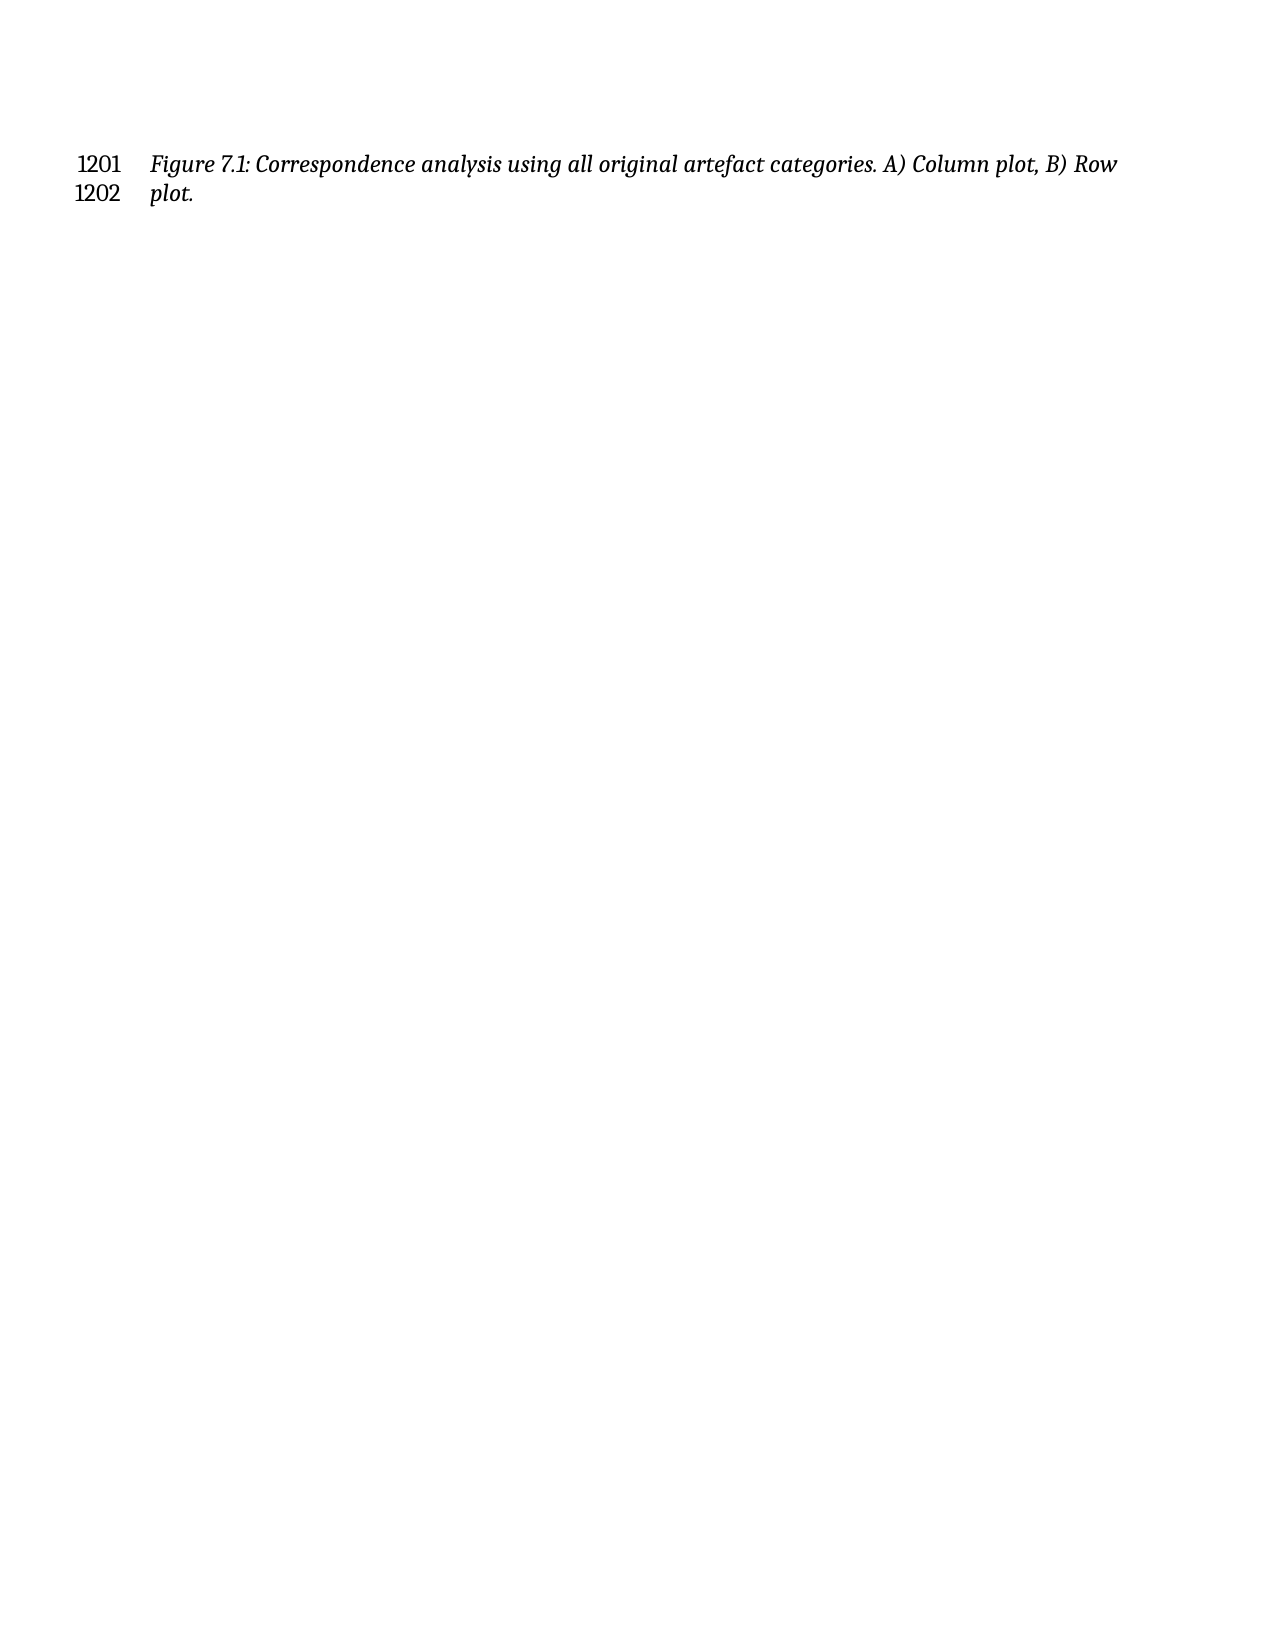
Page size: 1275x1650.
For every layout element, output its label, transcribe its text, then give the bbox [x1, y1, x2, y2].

text Figure 7.1: Correspondence analysis using all original artefact categories. A) Column plot, B) Row plot. [150, 150, 1125, 207]
